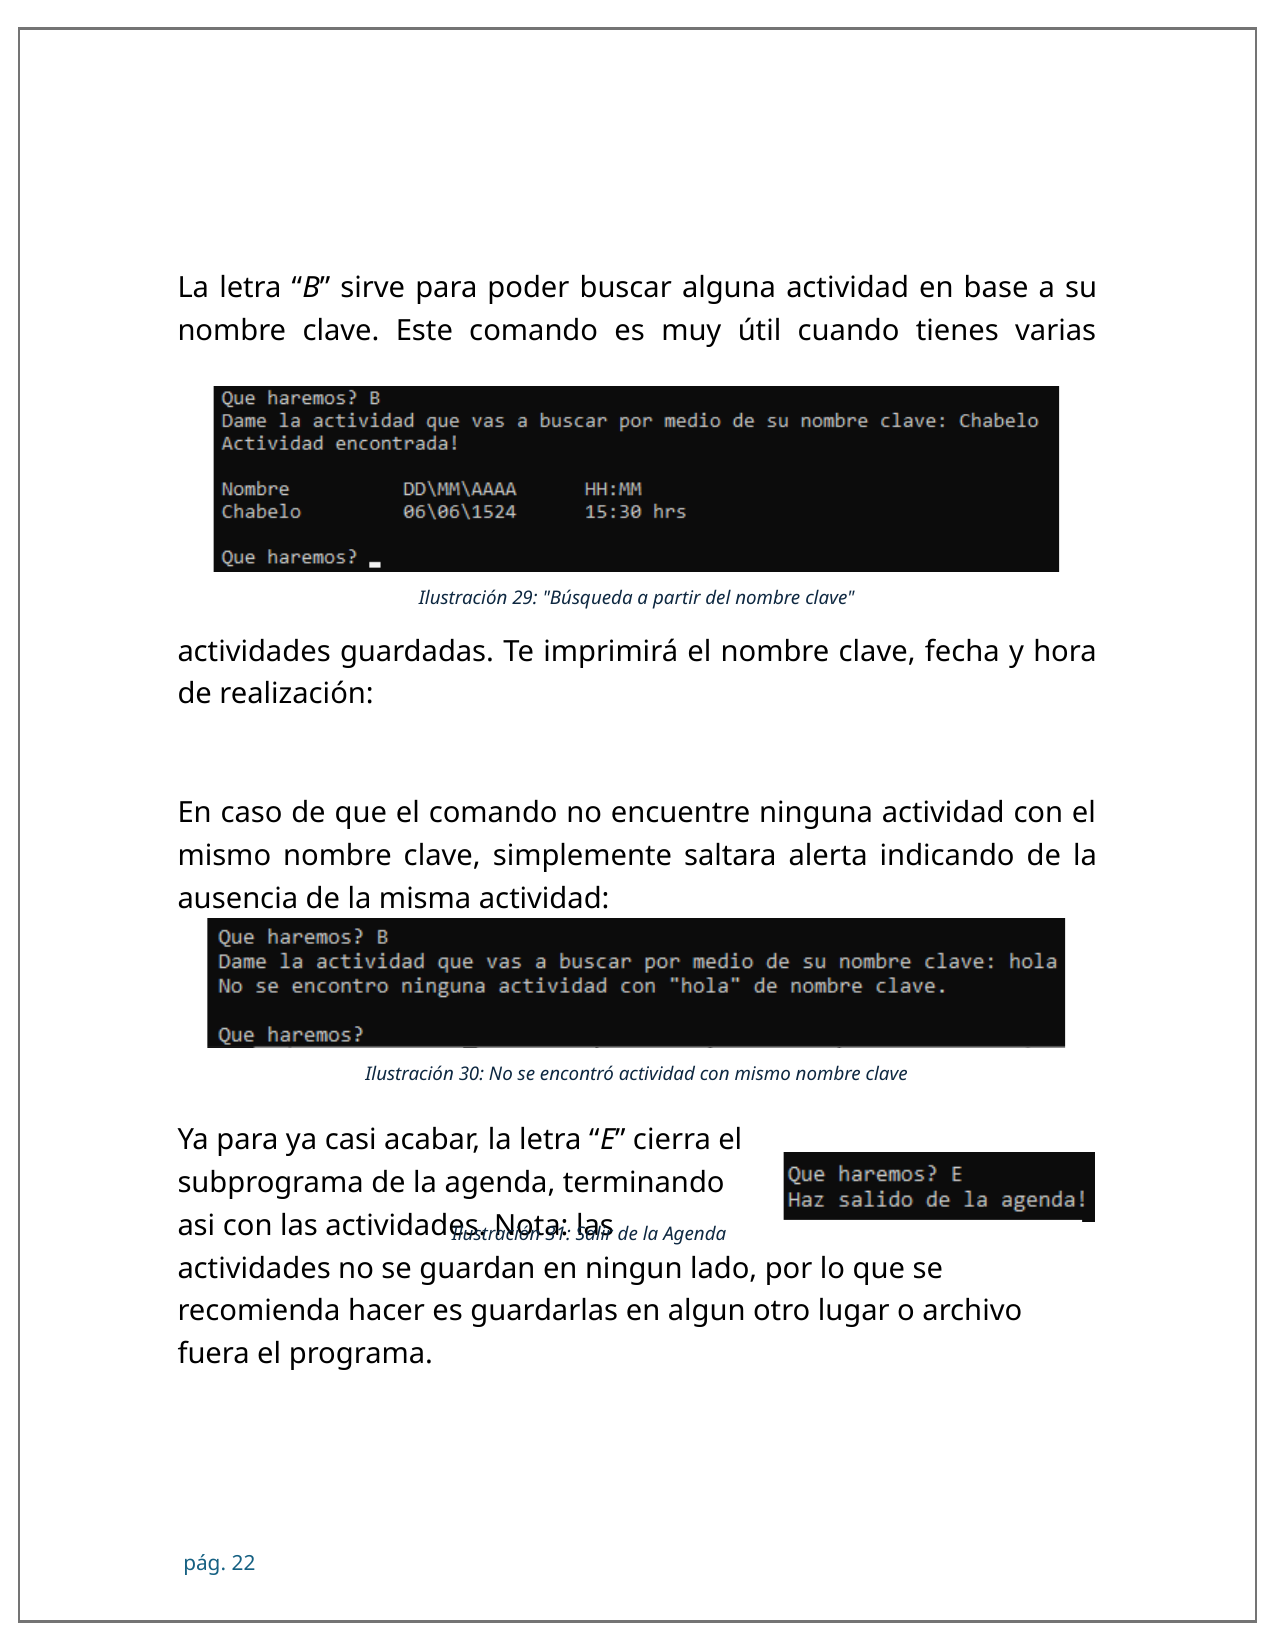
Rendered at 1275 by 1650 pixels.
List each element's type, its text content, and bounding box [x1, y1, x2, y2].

text En caso de que el comando no encuentre ninguna actividad con el mismo nombre clave, simplemente saltara alerta indicando de la ausencia de la misma actividad: [177, 792, 1098, 917]
picture [782, 1152, 1094, 1221]
picture [212, 386, 1058, 571]
picture [205, 918, 1065, 1047]
